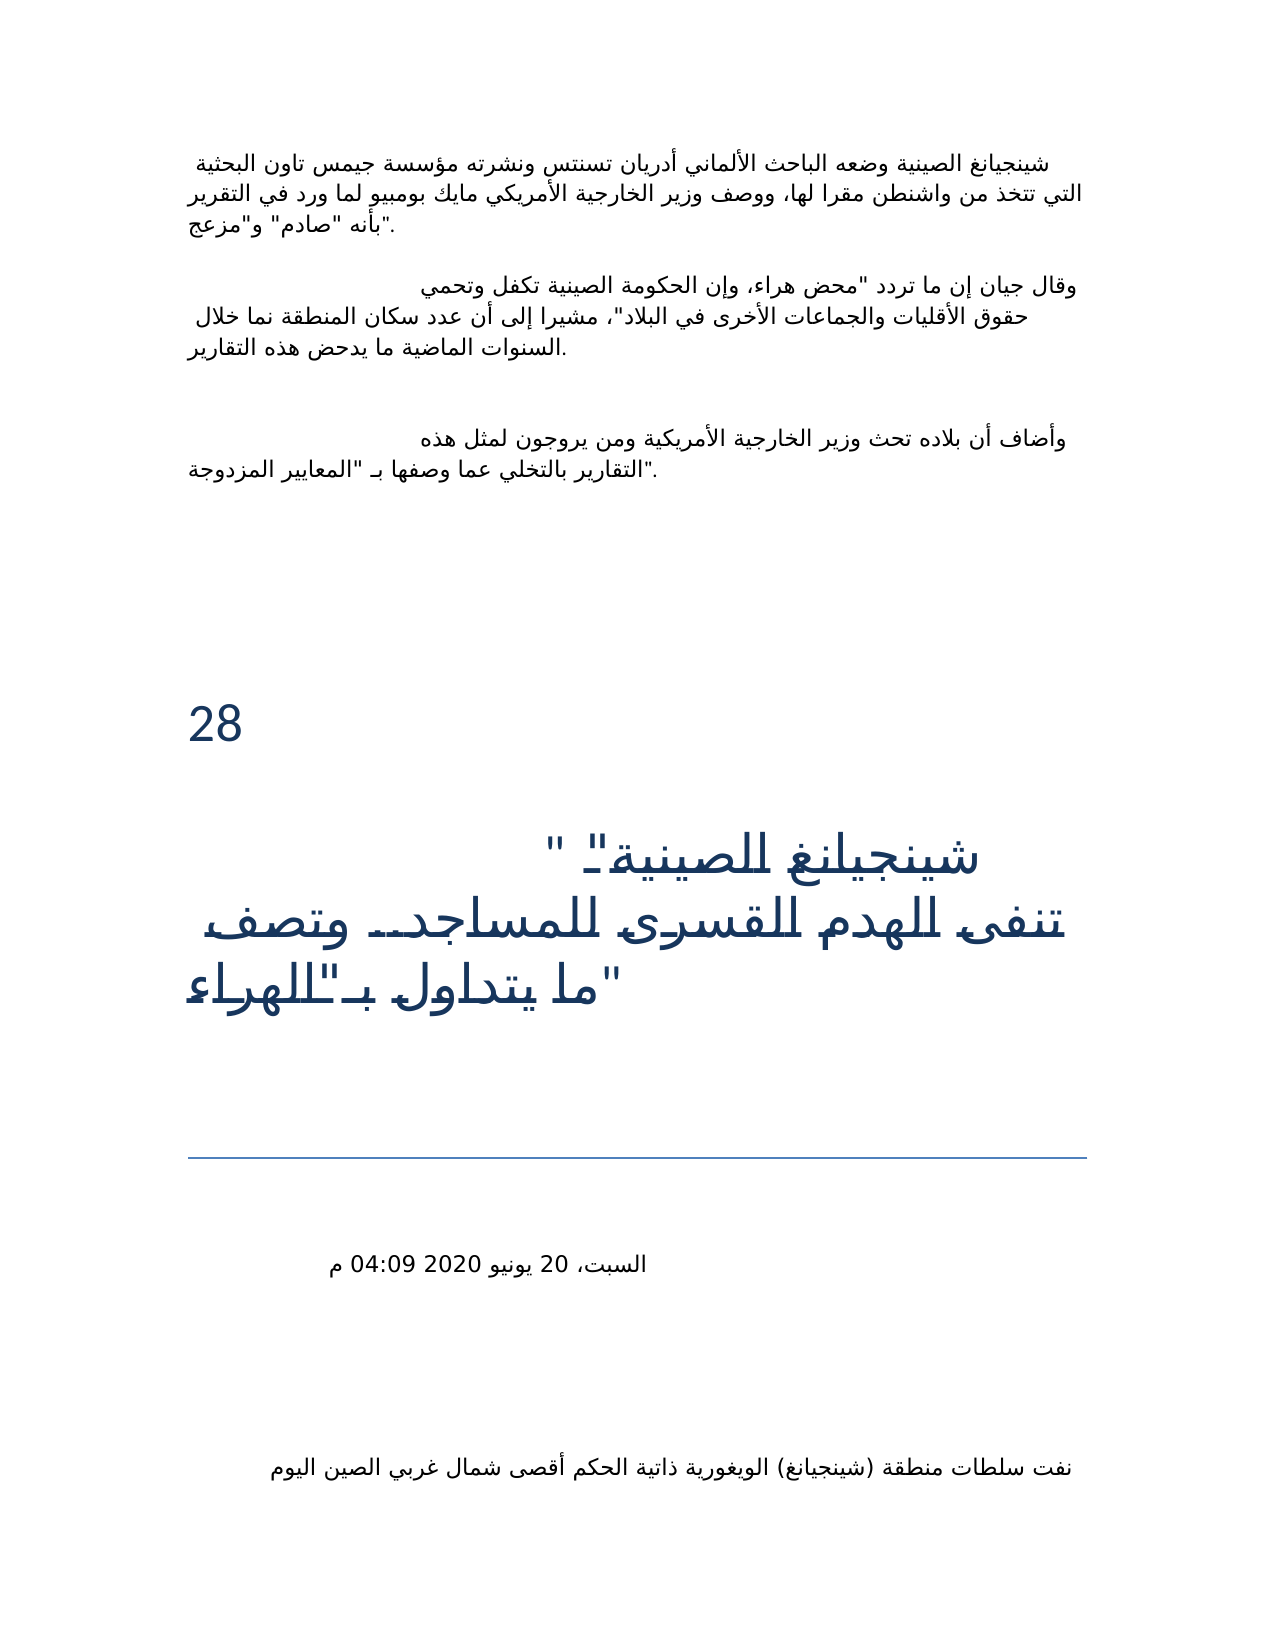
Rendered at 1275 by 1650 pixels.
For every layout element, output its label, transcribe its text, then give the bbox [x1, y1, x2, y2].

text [187, 1363, 1087, 1481]
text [187, 150, 1087, 664]
title 28 "شينجيانغ الصينية" تنفى الهدم القسرى للمساجد.. وتصف ما يتداول بـ"الهراء" ‎ [187, 689, 1087, 1159]
text السبت، 20 يونيو 2020 04:09 م [187, 1191, 1087, 1338]
